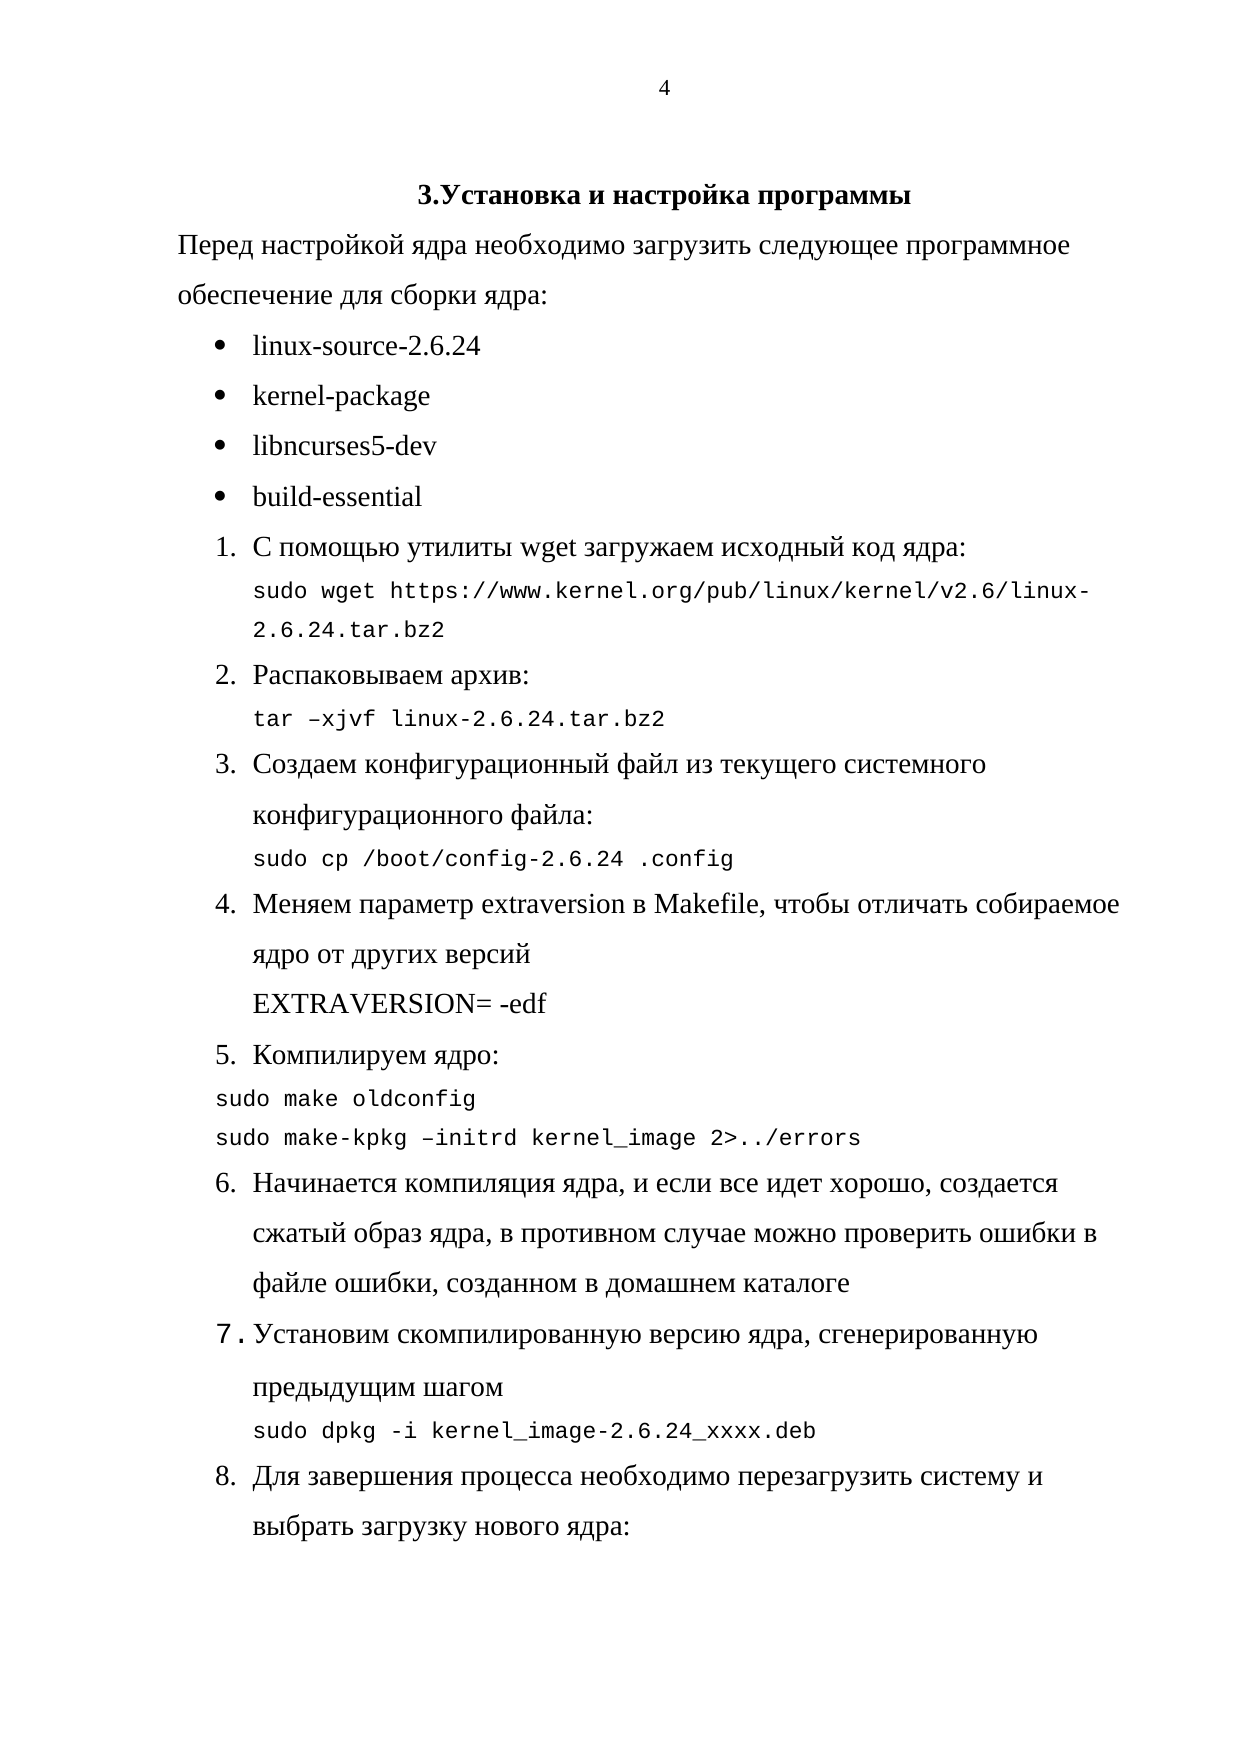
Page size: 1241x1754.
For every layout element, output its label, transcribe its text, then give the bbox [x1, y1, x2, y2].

list Меняем параметр extraversion в Makefile, чтобы отличать собираемое ядро от других версий [215, 886, 1152, 970]
list tar –xjvf linux-2.6.24.tar.bz2 [252, 708, 1152, 734]
list С помощью утилиты wget загружаем исходный код ядра: [215, 529, 1152, 563]
list Компилируем ядро: [215, 1037, 1152, 1071]
list libncurses5-dev [215, 428, 1152, 462]
list sudo dpkg -i kernel_image-2.6.24_xxxx.deb [252, 1419, 1152, 1445]
list Для завершения процесса необходимо перезагрузить систему и выбрать загрузку нового ядра: [215, 1458, 1152, 1542]
text sudo make oldconfig [215, 1087, 1152, 1113]
list kernel-package [215, 378, 1152, 412]
list linux-source-2.6.24 [215, 328, 1152, 361]
list Создаем конфигурационный файл из текущего системного конфигурационного файла: [215, 747, 1152, 830]
list Начинается компиляция ядра, и если все идет хорошо, создается сжатый образ ядра, в противном случае можно проверить ошибки в файле ошибки, созданном в домашнем каталоге [215, 1165, 1152, 1299]
list build-essential [215, 479, 1152, 513]
text Перед настройкой ядра необходимо загрузить следующее программное обеспечение для сборки ядра: [177, 227, 1152, 311]
list Распаковываем архив: [215, 657, 1152, 691]
text sudo make-kpkg –initrd kernel_image 2>../errors [215, 1126, 1152, 1152]
list Установим скомпилированную версию ядра, сгенерированную предыдущим шагом [215, 1316, 1152, 1402]
list sudo cp /boot/config-2.6.24 .config [252, 847, 1152, 873]
list sudo wget https://www.kernel.org/pub/linux/kernel/v2.6/linux-2.6.24.tar.bz2 [252, 580, 1152, 644]
list EXTRAVERSION= -edf [252, 987, 1152, 1020]
text 3.Установка и настройка программы [177, 177, 1152, 210]
